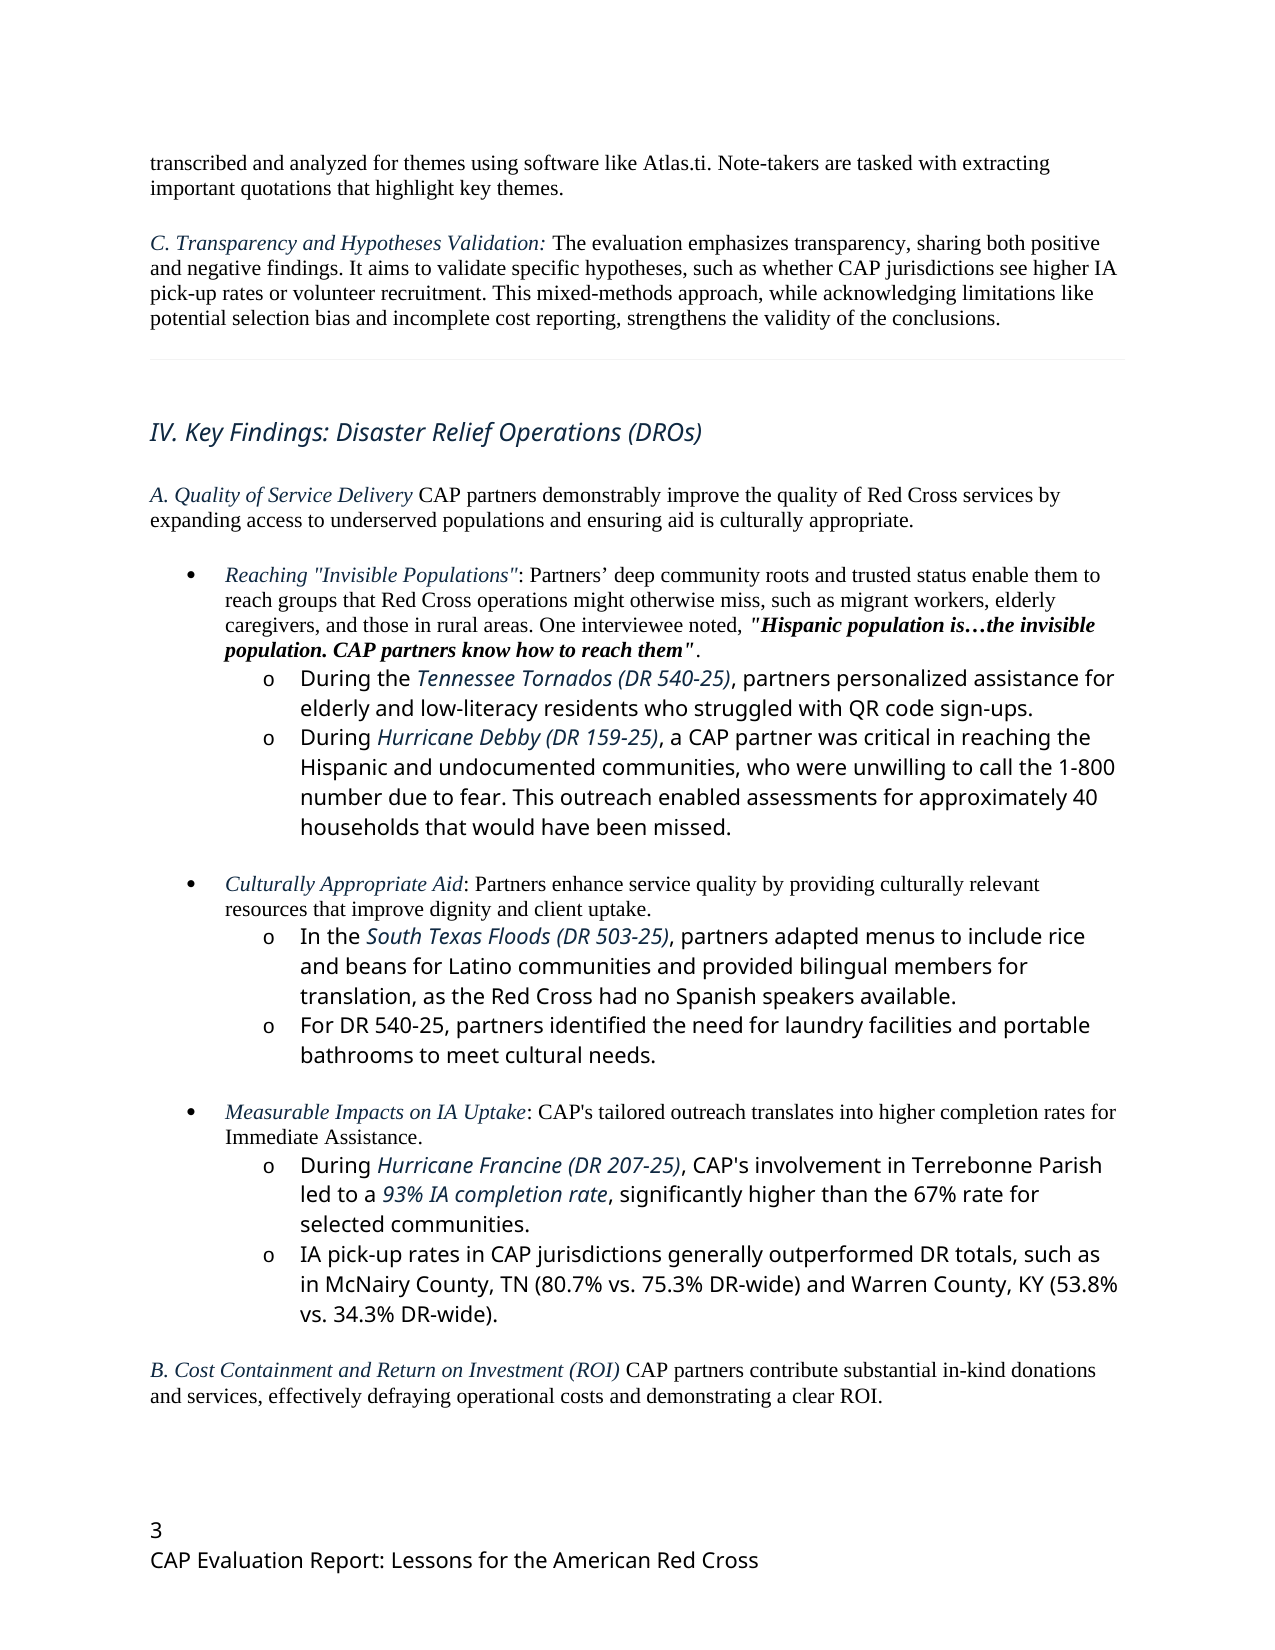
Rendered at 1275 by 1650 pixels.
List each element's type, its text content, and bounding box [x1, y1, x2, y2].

list In the South Texas Floods (DR 503-25), partners adapted menus to include rice and beans for Latino communities and provided bilingual members for translation, as the Red Cross had no Spanish speakers available. [262, 1134, 1125, 1224]
text C. Transparency and Hypotheses Validation: The evaluation emphasizes transparency, sharing both positive and negative findings. It aims to validate specific hypotheses, such as whether CAP jurisdictions see higher IA pick-up rates or volunteer recruitment. This mixed-methods approach, while acknowledging limitations like potential selection bias and incomplete cost reporting, strengthens the validity of the conclusions. [150, 385, 1125, 486]
list During the Tennessee Tornados (DR 540-25), partners personalized assistance for elderly and low-literacy residents who struggled with QR code sign-ups. [262, 847, 1125, 907]
list Reaching "Invisible Populations": Partners’ deep community roots and trusted status enable them to reach groups that Red Cross operations might otherwise miss, such as migrant workers, elderly caregivers, and those in rural areas. One interviewee noted, "Hispanic population is…the invisible population. CAP partners know how to reach them". [187, 717, 1125, 818]
list For DR 540-25, partners identified the need for laundry facilities and portable bathrooms to meet cultural needs. [262, 1224, 1125, 1283]
text A. Quality of Service Delivery CAP partners demonstrably improve the quality of Red Cross services by expanding access to underserved populations and ensuring aid is culturally appropriate. [150, 637, 1125, 688]
text B. Qualitative Data Collection and Analysis: The evaluation draws on over 150 semi-structured interviews with key informants, including CAP liaisons, community partners, and Red Cross staff. Interviews are transcribed and analyzed for themes using software like Atlas.ti. Note-takers are tasked with extracting important quotations that highlight key themes. [150, 255, 1125, 356]
list During Hurricane Francine (DR 207-25), CAP's involvement in Terrebonne Parish led to a 93% IA completion rate, significantly higher than the 67% rate for selected communities. [262, 1392, 1125, 1482]
list Measurable Impacts on IA Uptake: CAP's tailored outreach translates into higher completion rates for Immediate Assistance. [187, 1313, 1125, 1363]
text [150, 150, 1125, 226]
list Culturally Appropriate Aid: Partners enhance service quality by providing culturally relevant resources that improve dignity and client uptake. [187, 1055, 1125, 1105]
list During Hurricane Debby (DR 159-25), a CAP partner was critical in reaching the Hispanic and undocumented communities, who were unwilling to call the 1-800 number due to fear. This outreach enabled assessments for approximately 40 households that would have been missed. [262, 907, 1125, 1026]
subtitle IV. Key Findings: Disaster Relief Operations (DROs) [150, 569, 1125, 604]
